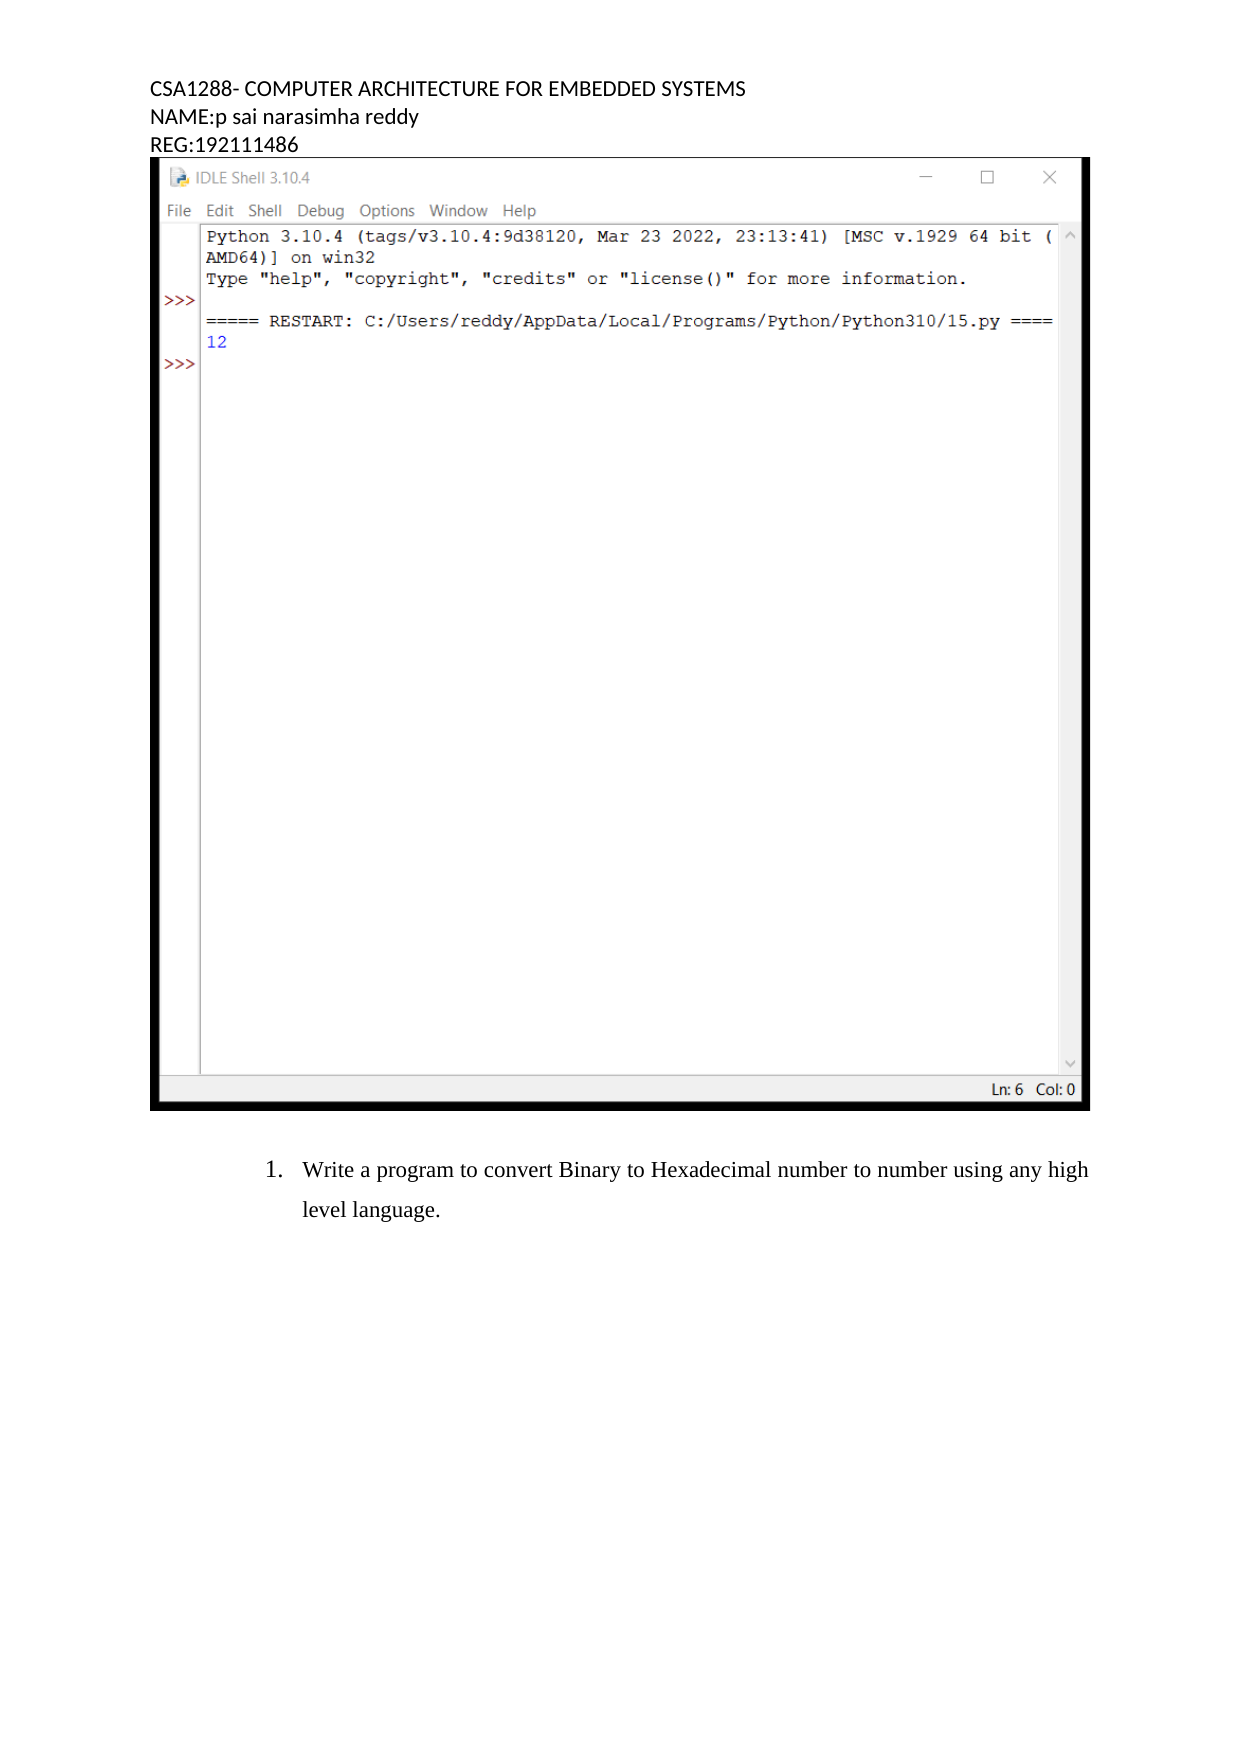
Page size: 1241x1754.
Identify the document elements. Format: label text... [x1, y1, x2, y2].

picture [150, 157, 1091, 1111]
list Write a program to convert Binary to Hexadecimal number to number using any high level language. [264, 1154, 1090, 1222]
